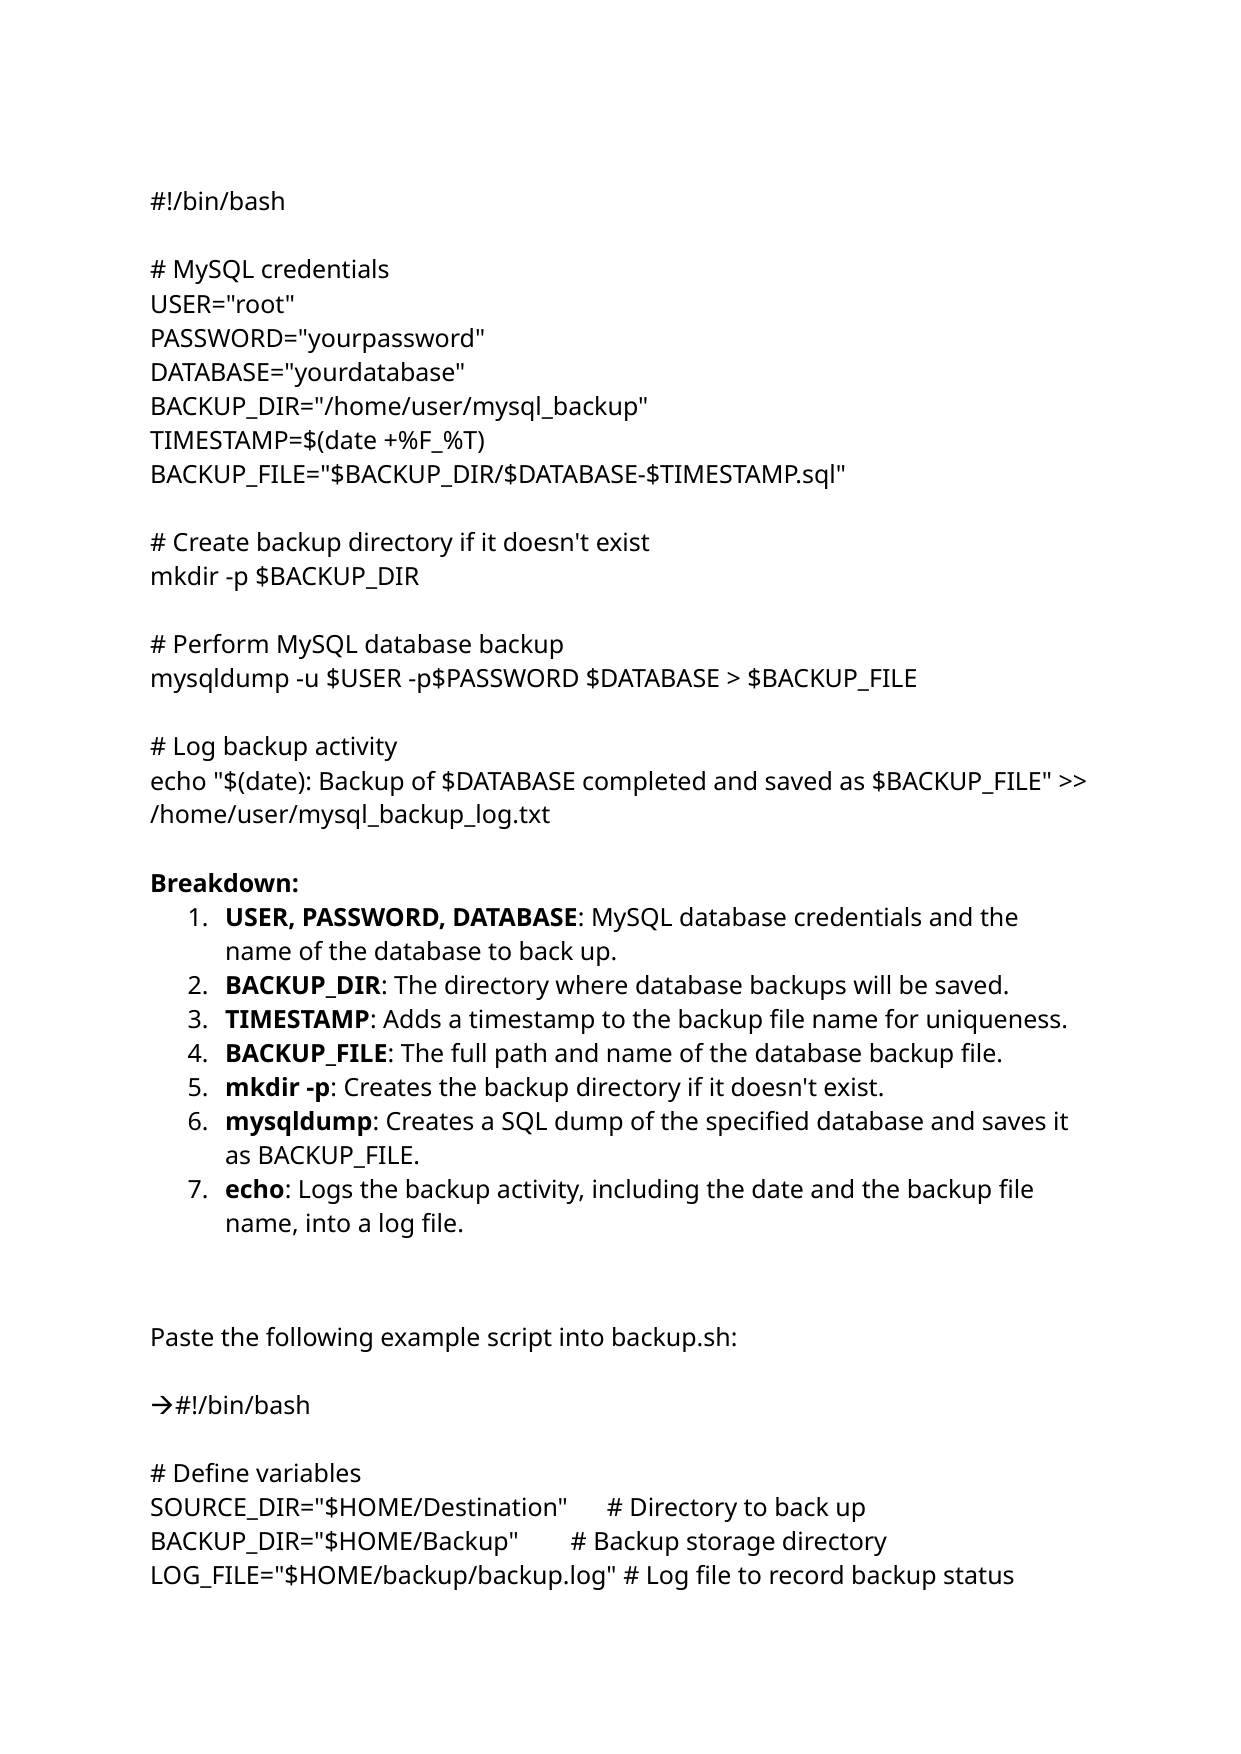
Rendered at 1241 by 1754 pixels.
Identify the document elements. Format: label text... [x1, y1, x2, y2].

list BACKUP_FILE: The full path and name of the database backup file. [187, 1036, 1090, 1070]
text #!/bin/bash [150, 1388, 1090, 1422]
text Paste the following example script into backup.sh: [150, 1319, 1090, 1353]
text #!/bin/bash [150, 184, 1090, 218]
list mkdir -p: Creates the backup directory if it doesn't exist. [187, 1070, 1090, 1104]
text BACKUP_DIR="$HOME/Backup" # Backup storage directory [150, 1524, 1090, 1558]
text BACKUP_DIR="/home/user/mysql_backup" [150, 388, 1090, 422]
text PASSWORD="yourpassword" [150, 320, 1090, 354]
text mkdir -p $BACKUP_DIR [150, 559, 1090, 593]
text LOG_FILE="$HOME/backup/backup.log" # Log file to record backup status [150, 1558, 1090, 1592]
text DATABASE="yourdatabase" [150, 354, 1090, 388]
text TIMESTAMP=$(date +%F_%T) [150, 422, 1090, 457]
text echo "$(date): Backup of $DATABASE completed and saved as $BACKUP_FILE" >> /home/user/mysql_backup_log.txt [150, 763, 1090, 831]
list TIMESTAMP: Adds a timestamp to the backup file name for uniqueness. [187, 1002, 1090, 1036]
text Breakdown: [150, 865, 1090, 899]
text mysqldump -u $USER -p$PASSWORD $DATABASE > $BACKUP_FILE [150, 661, 1090, 695]
list BACKUP_DIR: The directory where database backups will be saved. [187, 967, 1090, 1002]
text # Create backup directory if it doesn't exist [150, 525, 1090, 559]
text USER="root" [150, 286, 1090, 320]
text SOURCE_DIR="$HOME/Destination" # Directory to back up [150, 1490, 1090, 1524]
text BACKUP_FILE="$BACKUP_DIR/$DATABASE-$TIMESTAMP.sql" [150, 457, 1090, 491]
text # MySQL credentials [150, 252, 1090, 286]
text # Perform MySQL database backup [150, 627, 1090, 661]
text # Log backup activity [150, 729, 1090, 763]
list USER, PASSWORD, DATABASE: MySQL database credentials and the name of the database to back up. [187, 899, 1090, 967]
list echo: Logs the backup activity, including the date and the backup file name, into a log file. [187, 1172, 1090, 1240]
text # Define variables [150, 1456, 1090, 1490]
list mysqldump: Creates a SQL dump of the specified database and saves it as BACKUP_FILE. [187, 1104, 1090, 1172]
